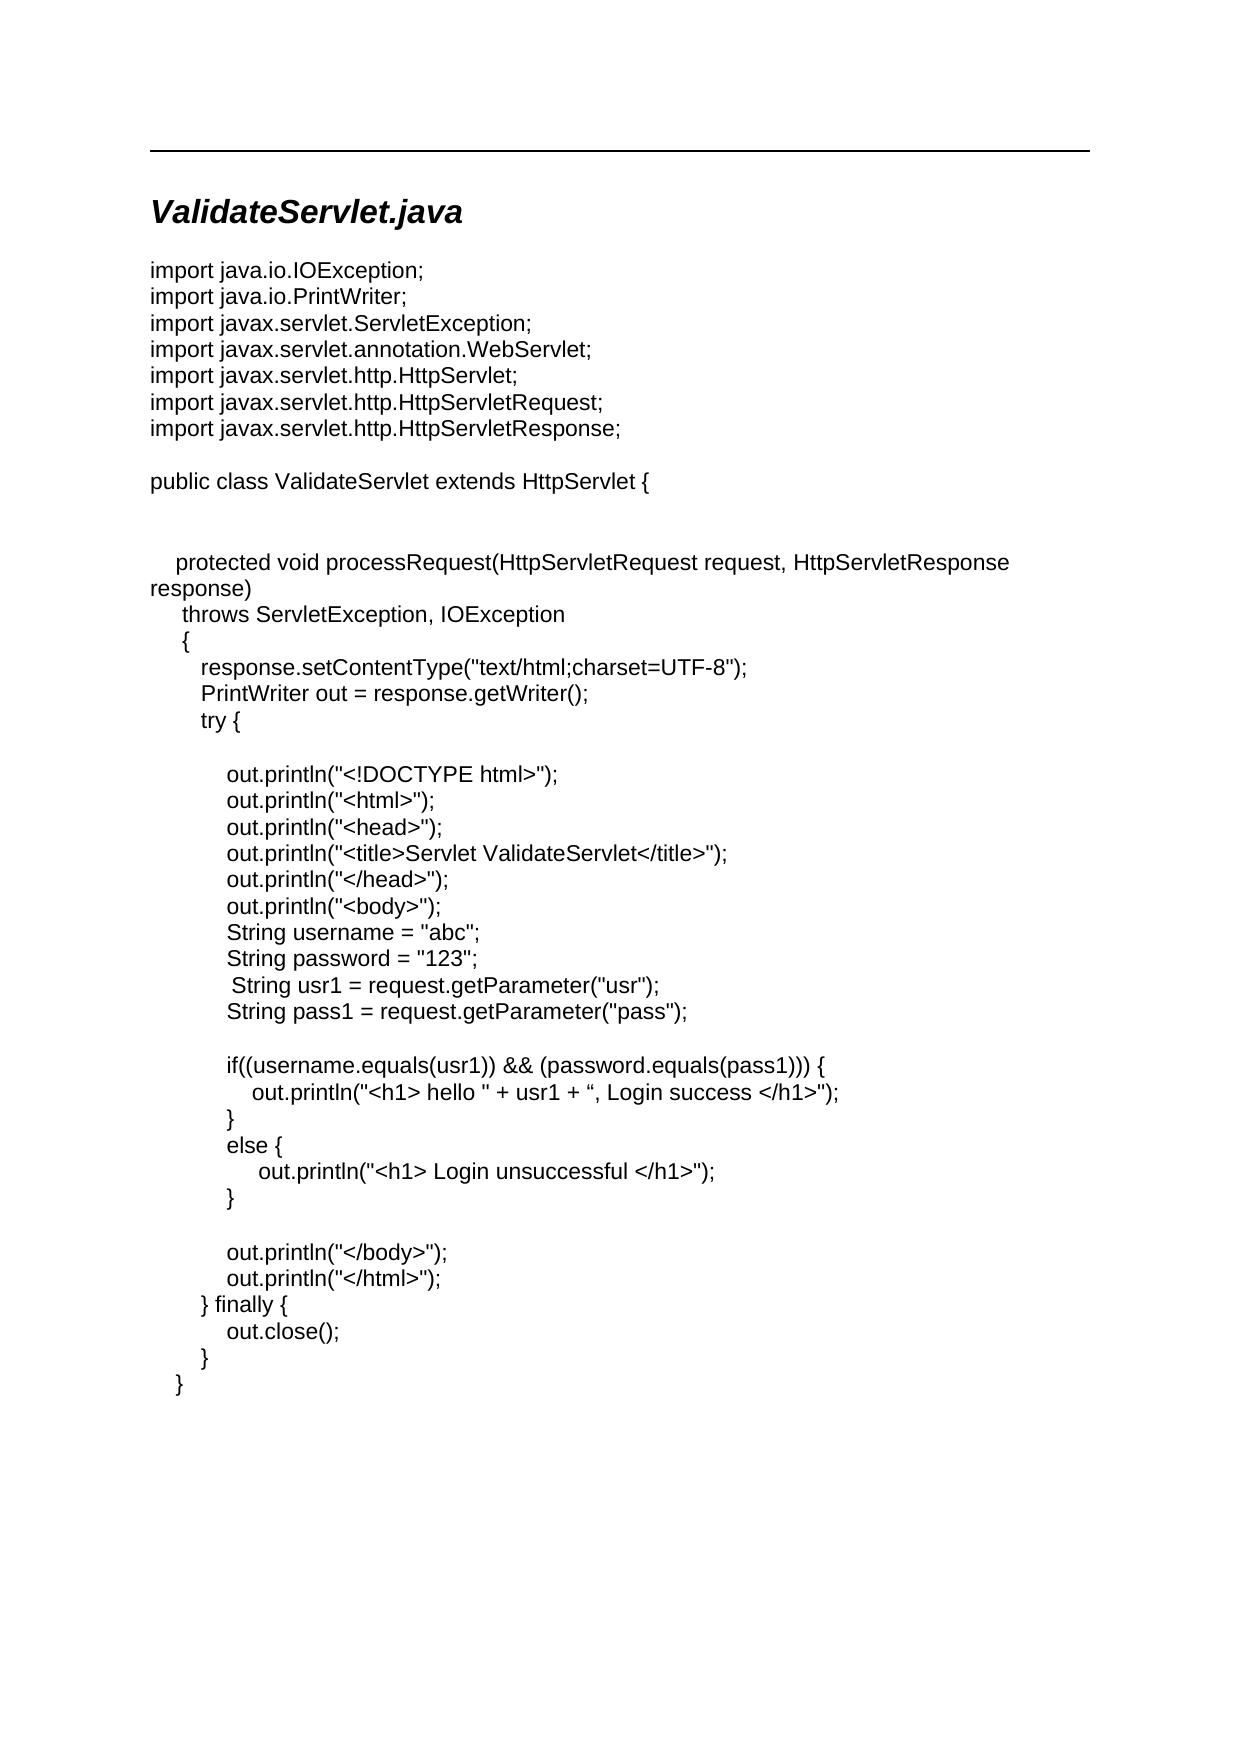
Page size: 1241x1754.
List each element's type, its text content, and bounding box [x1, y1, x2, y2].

text try { [150, 707, 1090, 733]
text String pass1 = request.getParameter("pass"); [150, 998, 1090, 1024]
text if((username.equals(usr1)) && (password.equals(pass1))) { [150, 1052, 1090, 1079]
text out.println("</body>"); [150, 1239, 1090, 1265]
text } [150, 1370, 1090, 1397]
text else { [150, 1132, 1090, 1158]
text ValidateServlet.java [150, 192, 1090, 231]
text import javax.servlet.http.HttpServletRequest; [150, 389, 1090, 415]
text response.setContentType("text/html;charset=UTF-8"); [150, 654, 1090, 680]
text import javax.servlet.ServletException; [150, 309, 1090, 336]
text } finally { [150, 1291, 1090, 1318]
text import java.io.IOException; [150, 257, 1090, 283]
text { [150, 627, 1090, 654]
text import javax.servlet.annotation.WebServlet; [150, 336, 1090, 362]
text PrintWriter out = response.getWriter(); [150, 680, 1090, 707]
text out.println("<title>Servlet ValidateServlet</title>"); [150, 840, 1090, 866]
text protected void processRequest(HttpServletRequest request, HttpServletResponse response) [150, 548, 1090, 601]
text String password = "123"; [150, 945, 1090, 972]
text } [150, 1184, 1090, 1211]
text out.println("<h1> Login unsuccessful </h1>"); [150, 1158, 1090, 1184]
text import javax.servlet.http.HttpServletResponse; [150, 415, 1090, 441]
text out.println("<!DOCTYPE html>"); [150, 761, 1090, 787]
text out.close(); [150, 1318, 1090, 1344]
text public class ValidateServlet extends HttpServlet { [150, 468, 1090, 494]
text out.println("</head>"); [150, 866, 1090, 893]
text throws ServletException, IOException [150, 601, 1090, 627]
text out.println("<h1> hello " + usr1 + “, Login success </h1>"); [150, 1079, 1090, 1105]
text out.println("</html>"); [150, 1265, 1090, 1291]
text import java.io.PrintWriter; [150, 283, 1090, 309]
text out.println("<head>"); [150, 814, 1090, 840]
text } [150, 1105, 1090, 1132]
text } [150, 1344, 1090, 1370]
text import javax.servlet.http.HttpServlet; [150, 362, 1090, 389]
text String username = "abc"; [150, 919, 1090, 945]
text out.println("<body>"); [150, 893, 1090, 919]
text out.println("<html>"); [150, 787, 1090, 814]
text String usr1 = request.getParameter("usr"); [150, 972, 1090, 998]
